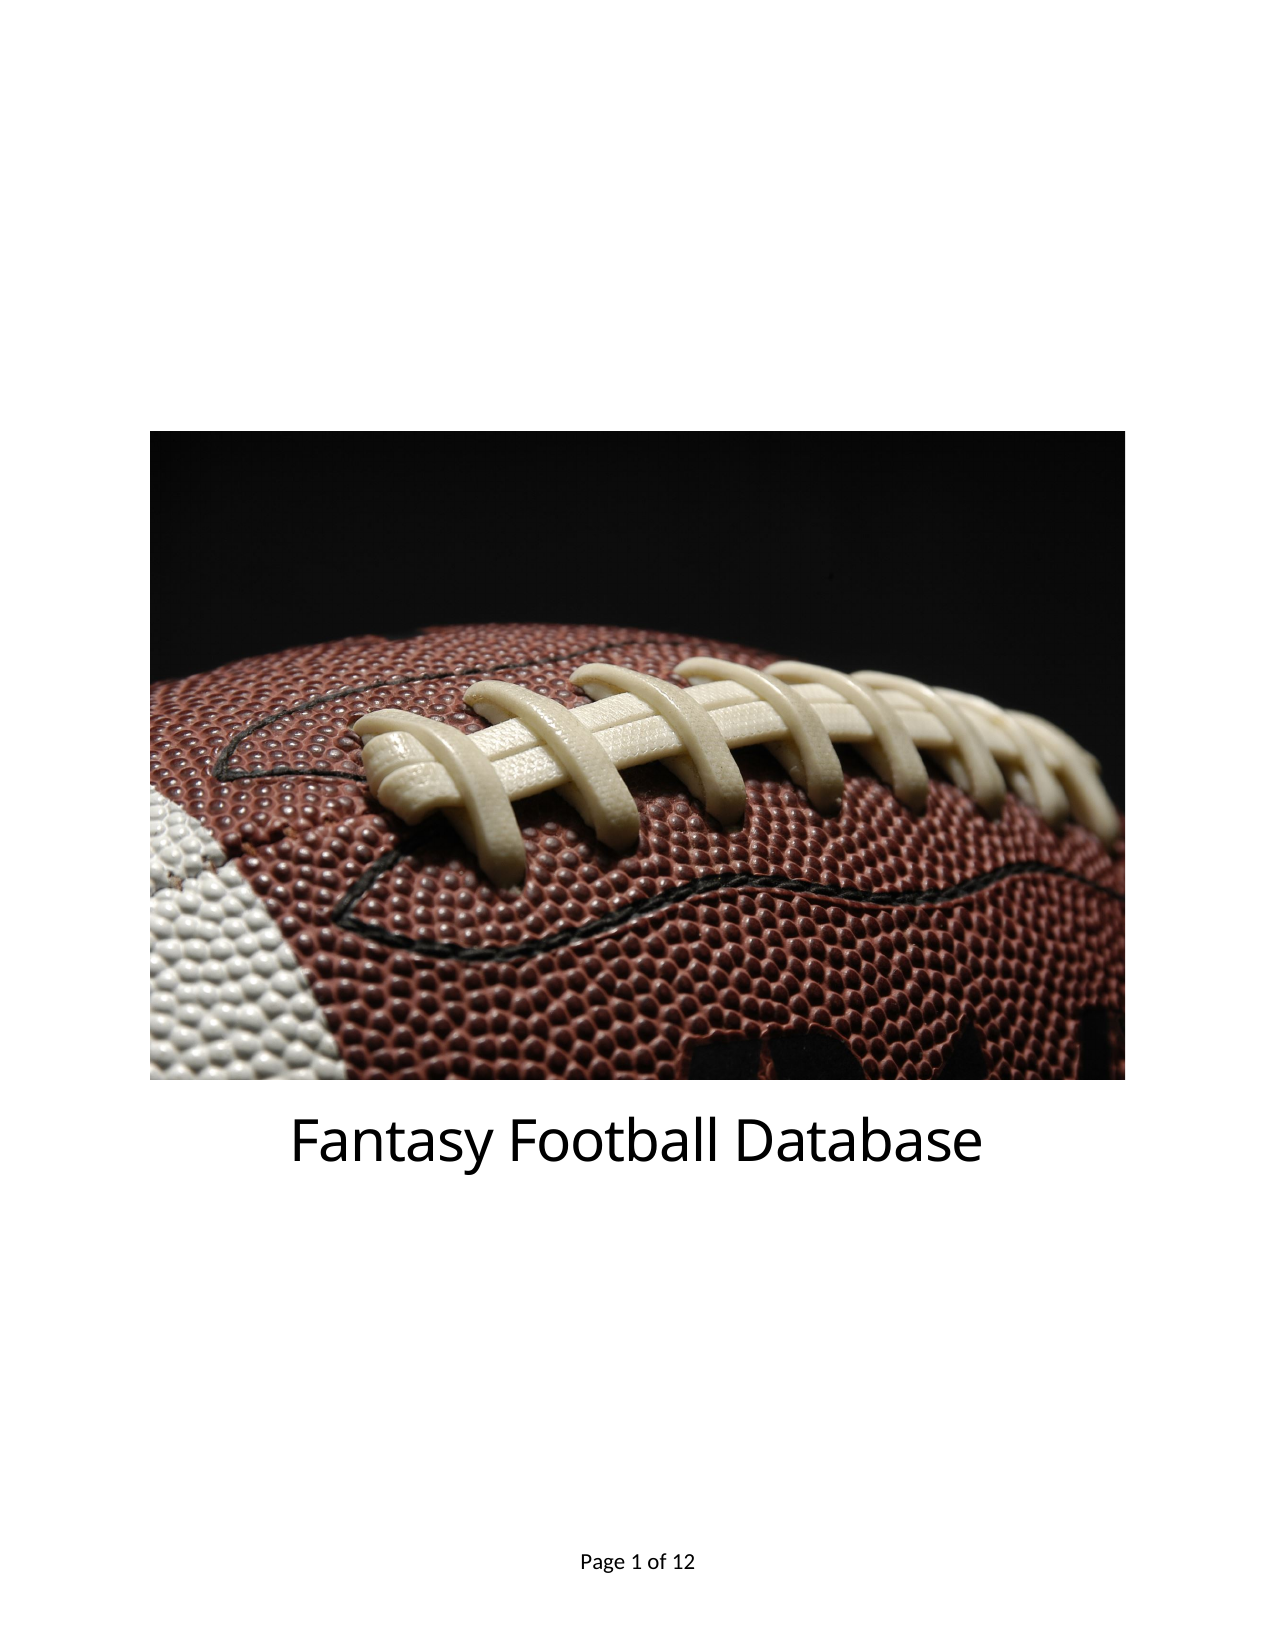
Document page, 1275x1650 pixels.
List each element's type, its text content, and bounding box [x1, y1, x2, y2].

picture [150, 431, 1125, 1080]
title Fantasy Football Database [150, 1098, 1125, 1178]
